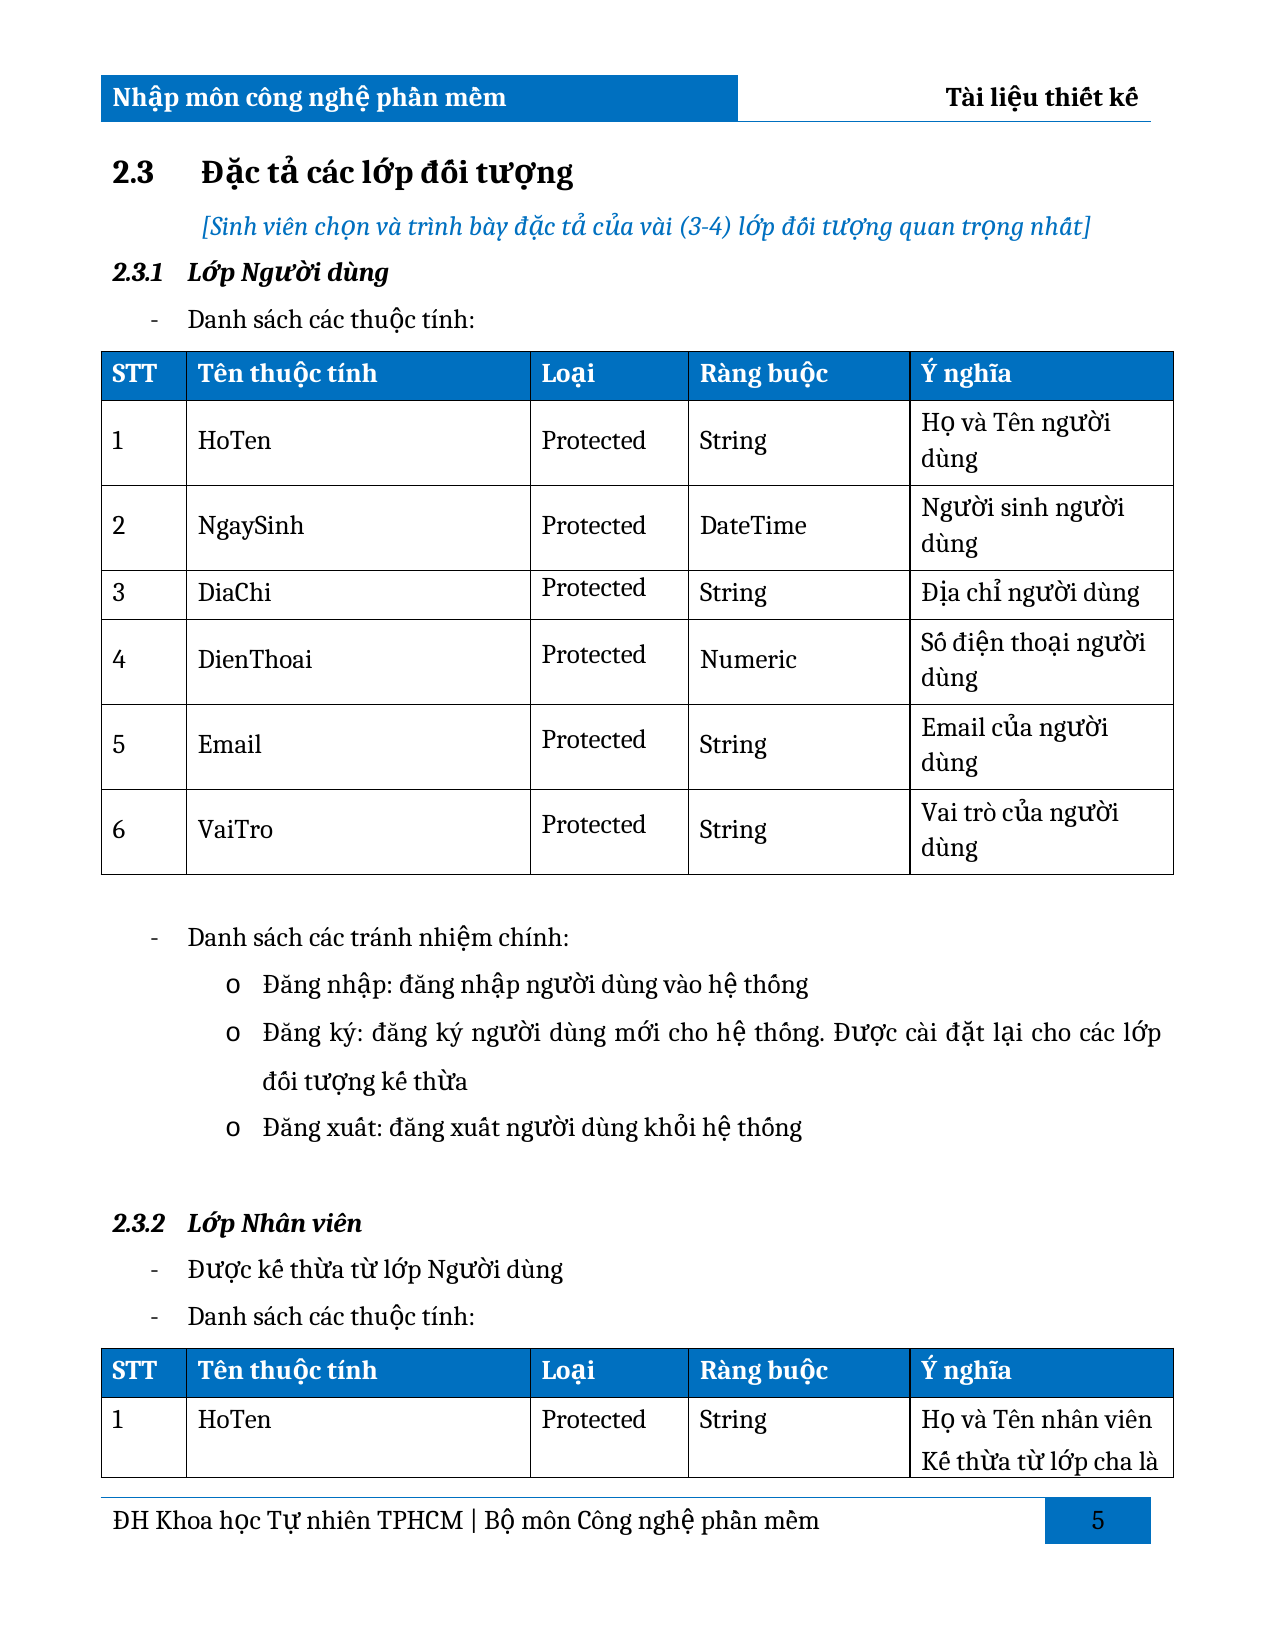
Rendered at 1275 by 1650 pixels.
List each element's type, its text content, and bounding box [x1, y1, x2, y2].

table_cell 5 [102, 705, 186, 789]
table_cell Protected [531, 486, 688, 570]
table_cell String [689, 790, 909, 874]
table_header Loại [531, 1349, 688, 1397]
list Đăng ký: đăng ký người dùng mới cho hệ thống. Được cài đặt lại cho các lớp đối tượng kế thừa [225, 1017, 1162, 1097]
table_cell String [689, 1398, 909, 1477]
table_header STT [102, 1349, 186, 1397]
table_cell String [689, 571, 909, 619]
table_cell Họ và Tên nhân viên Kế thừa từ lớp cha là “Người dùng” [911, 1398, 1173, 1477]
subtitle Lớp Nhân viên [112, 1208, 1162, 1239]
table_header Ràng buộc [689, 1349, 909, 1397]
table_cell String [689, 705, 909, 789]
list Danh sách các tránh nhiệm chính: [150, 922, 1162, 953]
table_cell 1 [102, 401, 186, 485]
text [Sinh viên chọn và trình bày đặc tả của vài (3-4) lớp đối tượng quan trọng nhất] [112, 211, 1162, 242]
list Được kế thừa từ lớp Người dùng [150, 1254, 1162, 1285]
table_cell DateTime [689, 486, 909, 570]
table_header Ý nghĩa [911, 1349, 1173, 1397]
table_cell 6 [102, 790, 186, 874]
table_cell String [689, 401, 909, 485]
table_cell HoTen [187, 1398, 530, 1477]
table_header Ý nghĩa [911, 352, 1173, 400]
list Đăng xuất: đăng xuất người dùng khỏi hệ thống [225, 1112, 1162, 1145]
table_header Ràng buộc [689, 352, 909, 400]
subtitle Lớp Người dùng [112, 257, 1162, 289]
table_cell Địa chỉ người dùng [911, 571, 1173, 619]
list Đăng nhập: đăng nhập người dùng vào hệ thống [225, 969, 1162, 1001]
table_cell DienThoai [187, 620, 530, 704]
table_cell VaiTro [187, 790, 530, 874]
table_cell Protected [531, 620, 688, 704]
table_header Tên thuộc tính [187, 352, 530, 400]
table_cell Protected [531, 571, 688, 619]
table_cell DiaChi [187, 571, 530, 619]
table_cell Họ và Tên người dùng [911, 401, 1173, 485]
table_cell 2 [102, 486, 186, 570]
list Danh sách các thuộc tính: [150, 1301, 1162, 1332]
subtitle Đặc tả các lớp đối tượng [112, 153, 1162, 192]
table_cell Email của người dùng [911, 705, 1173, 789]
table_cell Protected [531, 1398, 688, 1477]
table_cell Vai trò của người dùng [911, 790, 1173, 874]
table_cell NgaySinh [187, 486, 530, 570]
table_cell 3 [102, 571, 186, 619]
table_cell Email [187, 705, 530, 789]
table_cell Protected [531, 705, 688, 789]
table_header Tên thuộc tính [187, 1349, 530, 1397]
table_cell 1 [102, 1398, 186, 1477]
list Danh sách các thuộc tính: [150, 304, 1162, 335]
table_cell Protected [531, 401, 688, 485]
table_cell Số điện thoại người dùng [911, 620, 1173, 704]
table_cell HoTen [187, 401, 530, 485]
table_cell Numeric [689, 620, 909, 704]
table_cell Protected [531, 790, 688, 874]
table_header STT [102, 352, 186, 400]
table_cell 4 [102, 620, 186, 704]
table_cell Người sinh người dùng [911, 486, 1173, 570]
table_header Loại [531, 352, 688, 400]
